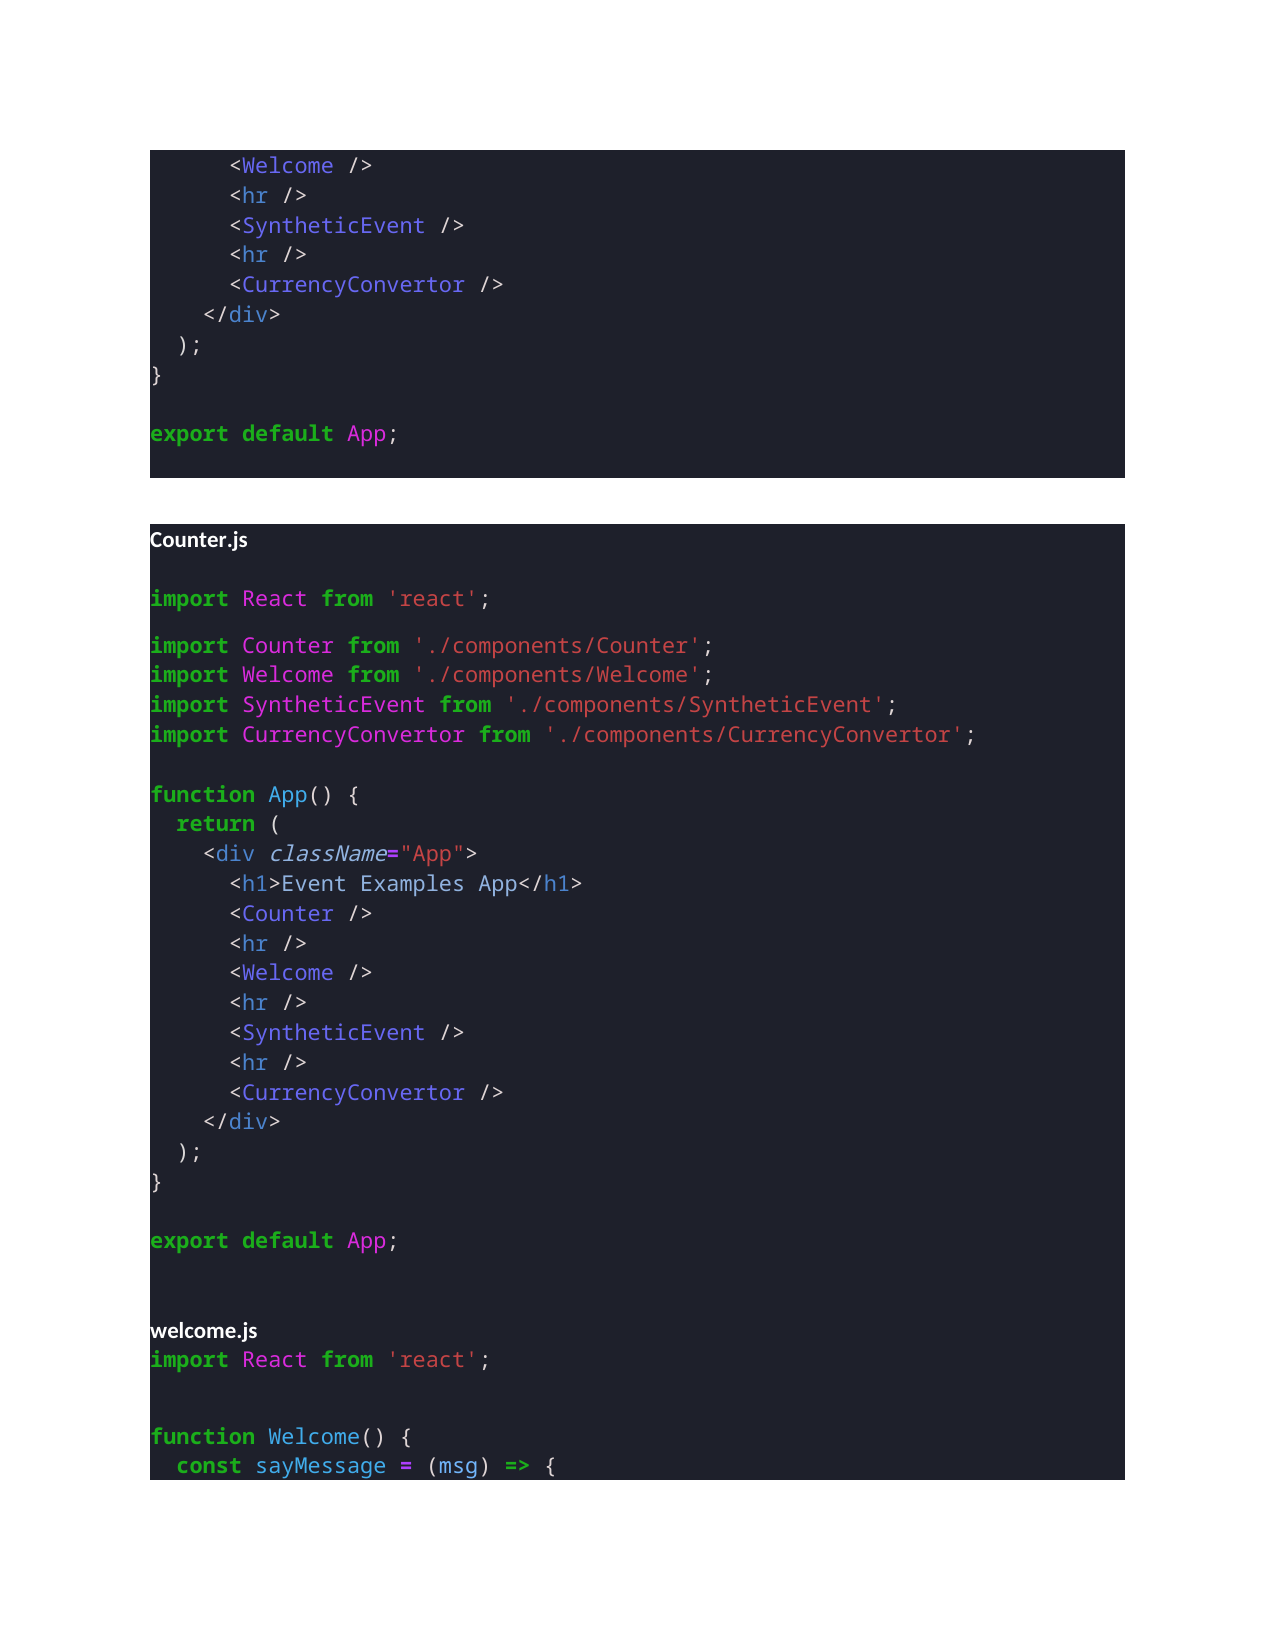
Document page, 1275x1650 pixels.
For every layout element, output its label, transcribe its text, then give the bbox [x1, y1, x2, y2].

text <Counter /> [150, 898, 1125, 927]
text <hr /> [150, 927, 1125, 957]
text ); [150, 1136, 1125, 1166]
text <hr /> [150, 1047, 1125, 1076]
text const sayMessage = (msg) => { [150, 1450, 1125, 1480]
text <SyntheticEvent /> [150, 1017, 1125, 1047]
text function Welcome() { [150, 1421, 1125, 1450]
text <div className="App"> [150, 838, 1125, 868]
text ); [150, 329, 1125, 358]
text <CurrencyConvertor /> [150, 269, 1125, 299]
text } [150, 1166, 1125, 1196]
text export default App; [150, 1225, 1125, 1255]
text <hr /> [150, 239, 1125, 269]
text Counter.js import React from 'react'; [150, 524, 1125, 613]
text <Welcome /> [150, 957, 1125, 987]
text <Welcome /> [150, 150, 1125, 180]
text import Welcome from './components/Welcome'; [150, 659, 1125, 689]
text <SyntheticEvent /> [150, 209, 1125, 239]
text <hr /> [150, 180, 1125, 209]
text </div> [150, 299, 1125, 329]
text import CurrencyConvertor from './components/CurrencyConvertor'; [150, 719, 1125, 749]
text <CurrencyConvertor /> [150, 1076, 1125, 1106]
text function App() { [150, 778, 1125, 808]
text <hr /> [150, 987, 1125, 1017]
text import SyntheticEvent from './components/SyntheticEvent'; [150, 689, 1125, 719]
text </div> [150, 1106, 1125, 1136]
text export default App; [150, 418, 1125, 448]
text return ( [150, 808, 1125, 838]
text import Counter from './components/Counter'; [150, 629, 1125, 659]
text } [150, 358, 1125, 388]
text welcome.js import React from 'react'; [150, 1285, 1125, 1374]
text <h1>Event Examples App</h1> [150, 868, 1125, 898]
